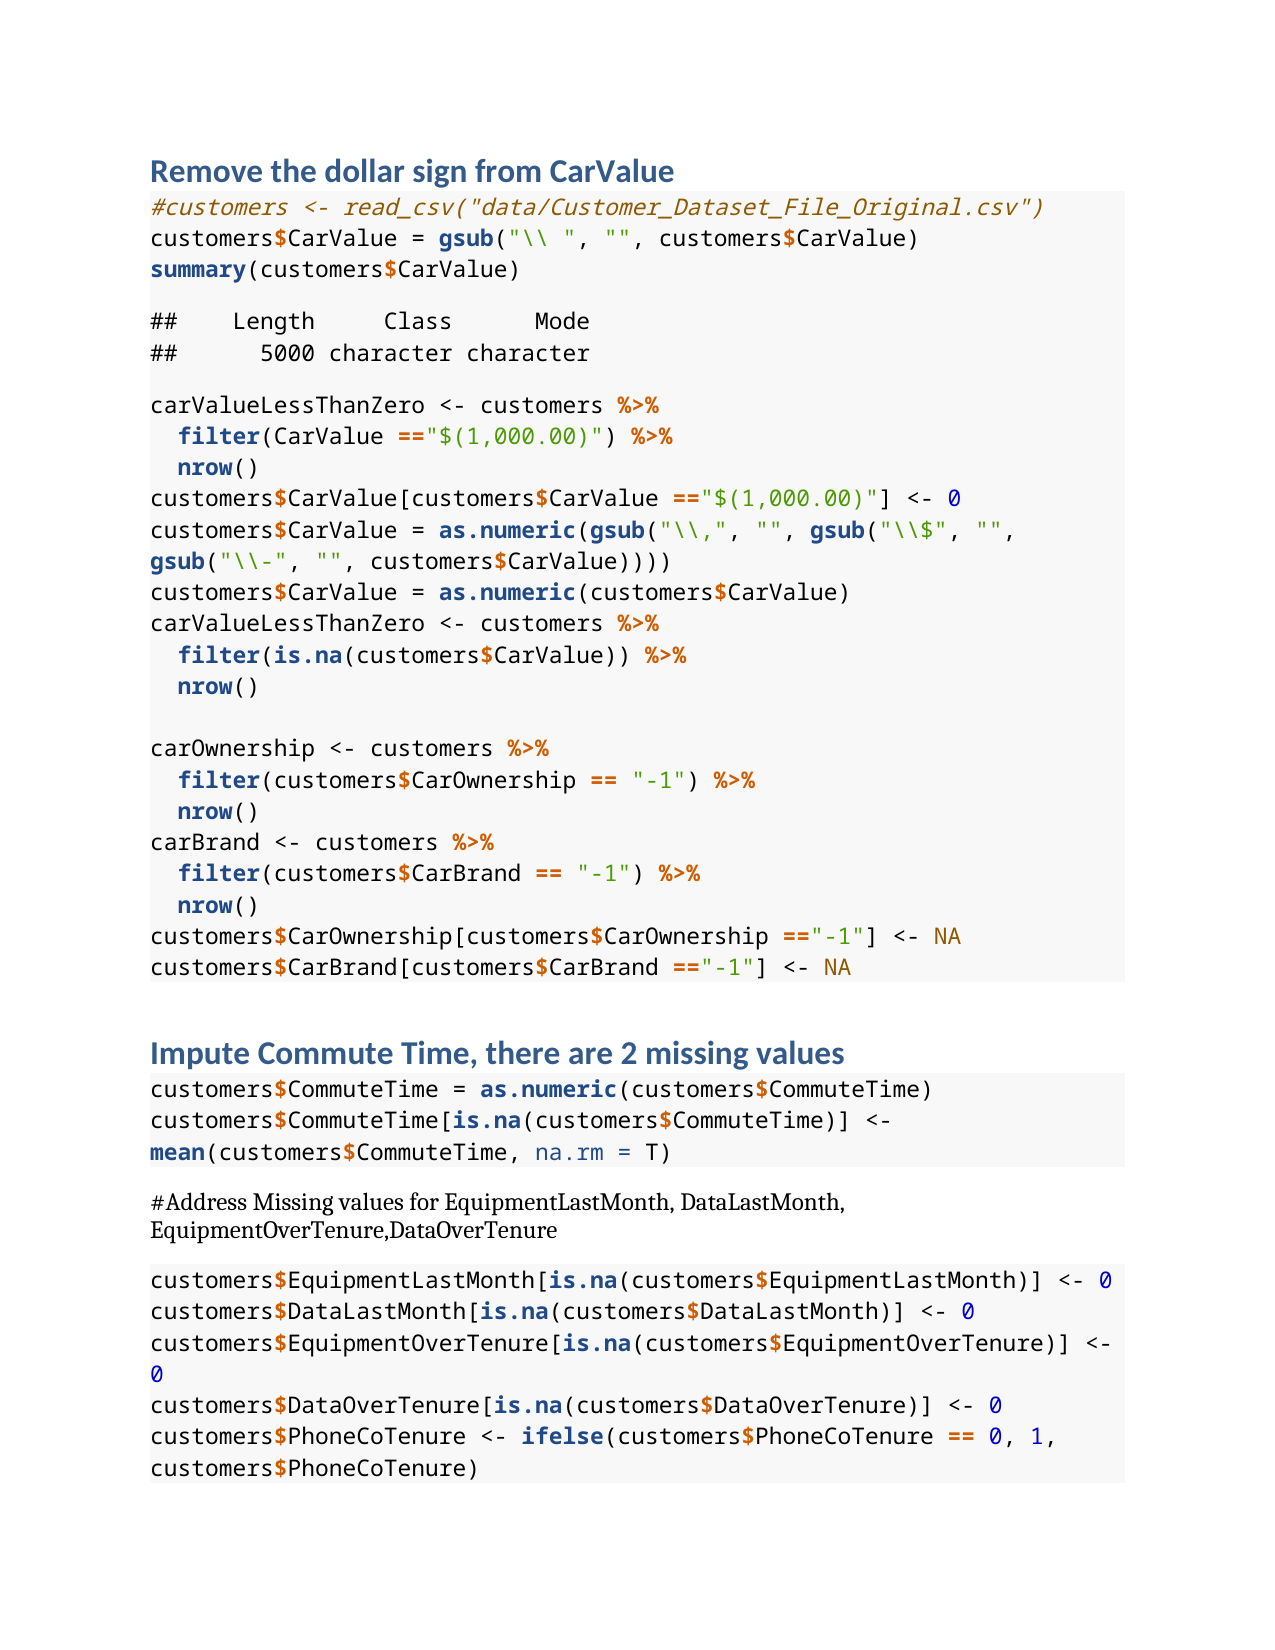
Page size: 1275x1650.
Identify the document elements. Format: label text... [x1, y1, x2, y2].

subtitle Impute Commute Time, there are 2 missing values [150, 1032, 1125, 1073]
subtitle Remove the dollar sign from CarValue [150, 150, 1125, 191]
text ## Length Class Mode ## 5000 character character [150, 305, 1125, 368]
text customers$CommuteTime = as.numeric(customers$CommuteTime) customers$CommuteTime[is.na(customers$CommuteTime)] <- mean(customers$CommuteTime, na.rm = T) [672, 1073, 1125, 1167]
text #customers <- read_csv("data/Customer_Dataset_File_Original.csv") customers$CarValue = gsub("\\ ", "", customers$CarValue) summary(customers$CarValue) [521, 191, 1125, 284]
text carValueLessThanZero <- customers %>% filter(CarValue =="$(1,000.00)") %>% nrow() customers$CarValue[customers$CarValue =="$(1,000.00)"] <- 0 customers$CarValue = as.numeric(gsub("\\,", "", gsub("\\$", "", gsub("\\-", "", customers$CarValue)))) customers$CarValue = as.numeric(customers$CarValue) carValueLessThanZero <- customers %>% filter(is.na(customers$CarValue)) %>% nrow() carOwnership <- customers %>% filter(customers$CarOwnership == "-1") %>% nrow() carBrand <- customers %>% filter(customers$CarBrand == "-1") %>% nrow() customers$CarOwnership[customers$CarOwnership =="-1"] <- NA customers$CarBrand[customers$CarBrand =="-1"] <- NA [150, 389, 1125, 982]
text #Address Missing values for EquipmentLastMonth, DataLastMonth, EquipmentOverTenure,DataOverTenure [150, 1188, 1125, 1245]
